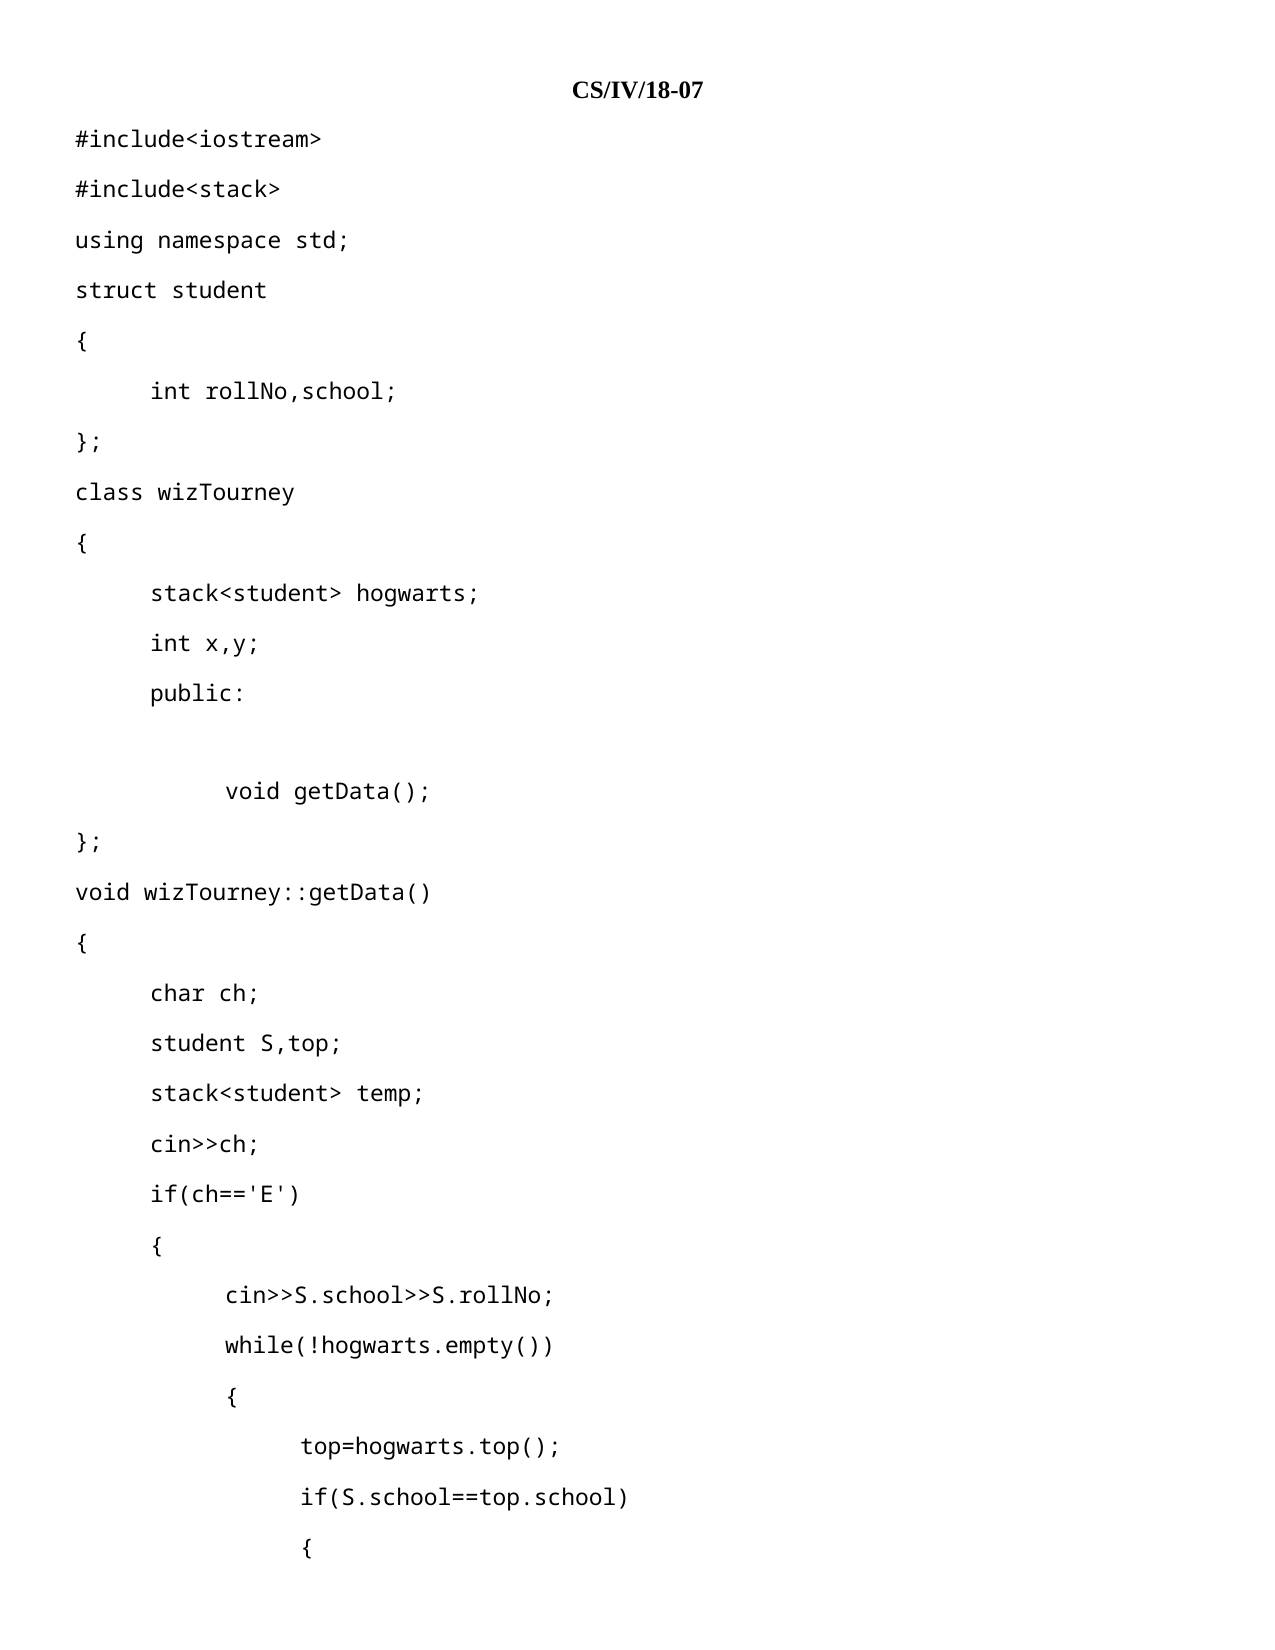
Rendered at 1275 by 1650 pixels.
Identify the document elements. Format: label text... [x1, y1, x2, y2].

text student S,top; [75, 1027, 1200, 1058]
text while(!hogwarts.empty()) [75, 1329, 1200, 1361]
text int x,y; [75, 627, 1200, 658]
text CS/IV/18-07 [75, 75, 1200, 104]
text { [75, 926, 1200, 957]
text #include<iostream> [75, 123, 1200, 154]
text { [75, 1531, 1200, 1562]
text stack<student> hogwarts; [75, 576, 1200, 608]
text }; [75, 825, 1200, 857]
text { [75, 1229, 1200, 1260]
text top=hogwarts.top(); [75, 1430, 1200, 1462]
text #include<stack> [75, 173, 1200, 204]
text void wizTourney::getData() [75, 876, 1200, 907]
text { [75, 1380, 1200, 1411]
text class wizTourney [75, 476, 1200, 507]
text if(ch=='E') [75, 1178, 1200, 1209]
text char ch; [75, 977, 1200, 1008]
text { [75, 324, 1200, 356]
text public: [75, 677, 1200, 708]
text if(S.school==top.school) [75, 1481, 1200, 1512]
text cin>>ch; [75, 1128, 1200, 1159]
text }; [75, 425, 1200, 456]
text int rollNo,school; [75, 375, 1200, 406]
text cin>>S.school>>S.rollNo; [75, 1279, 1200, 1310]
text struct student [75, 274, 1200, 305]
text void getData(); [75, 775, 1200, 806]
text using namespace std; [75, 223, 1200, 255]
text stack<student> temp; [75, 1077, 1200, 1109]
text { [75, 526, 1200, 557]
